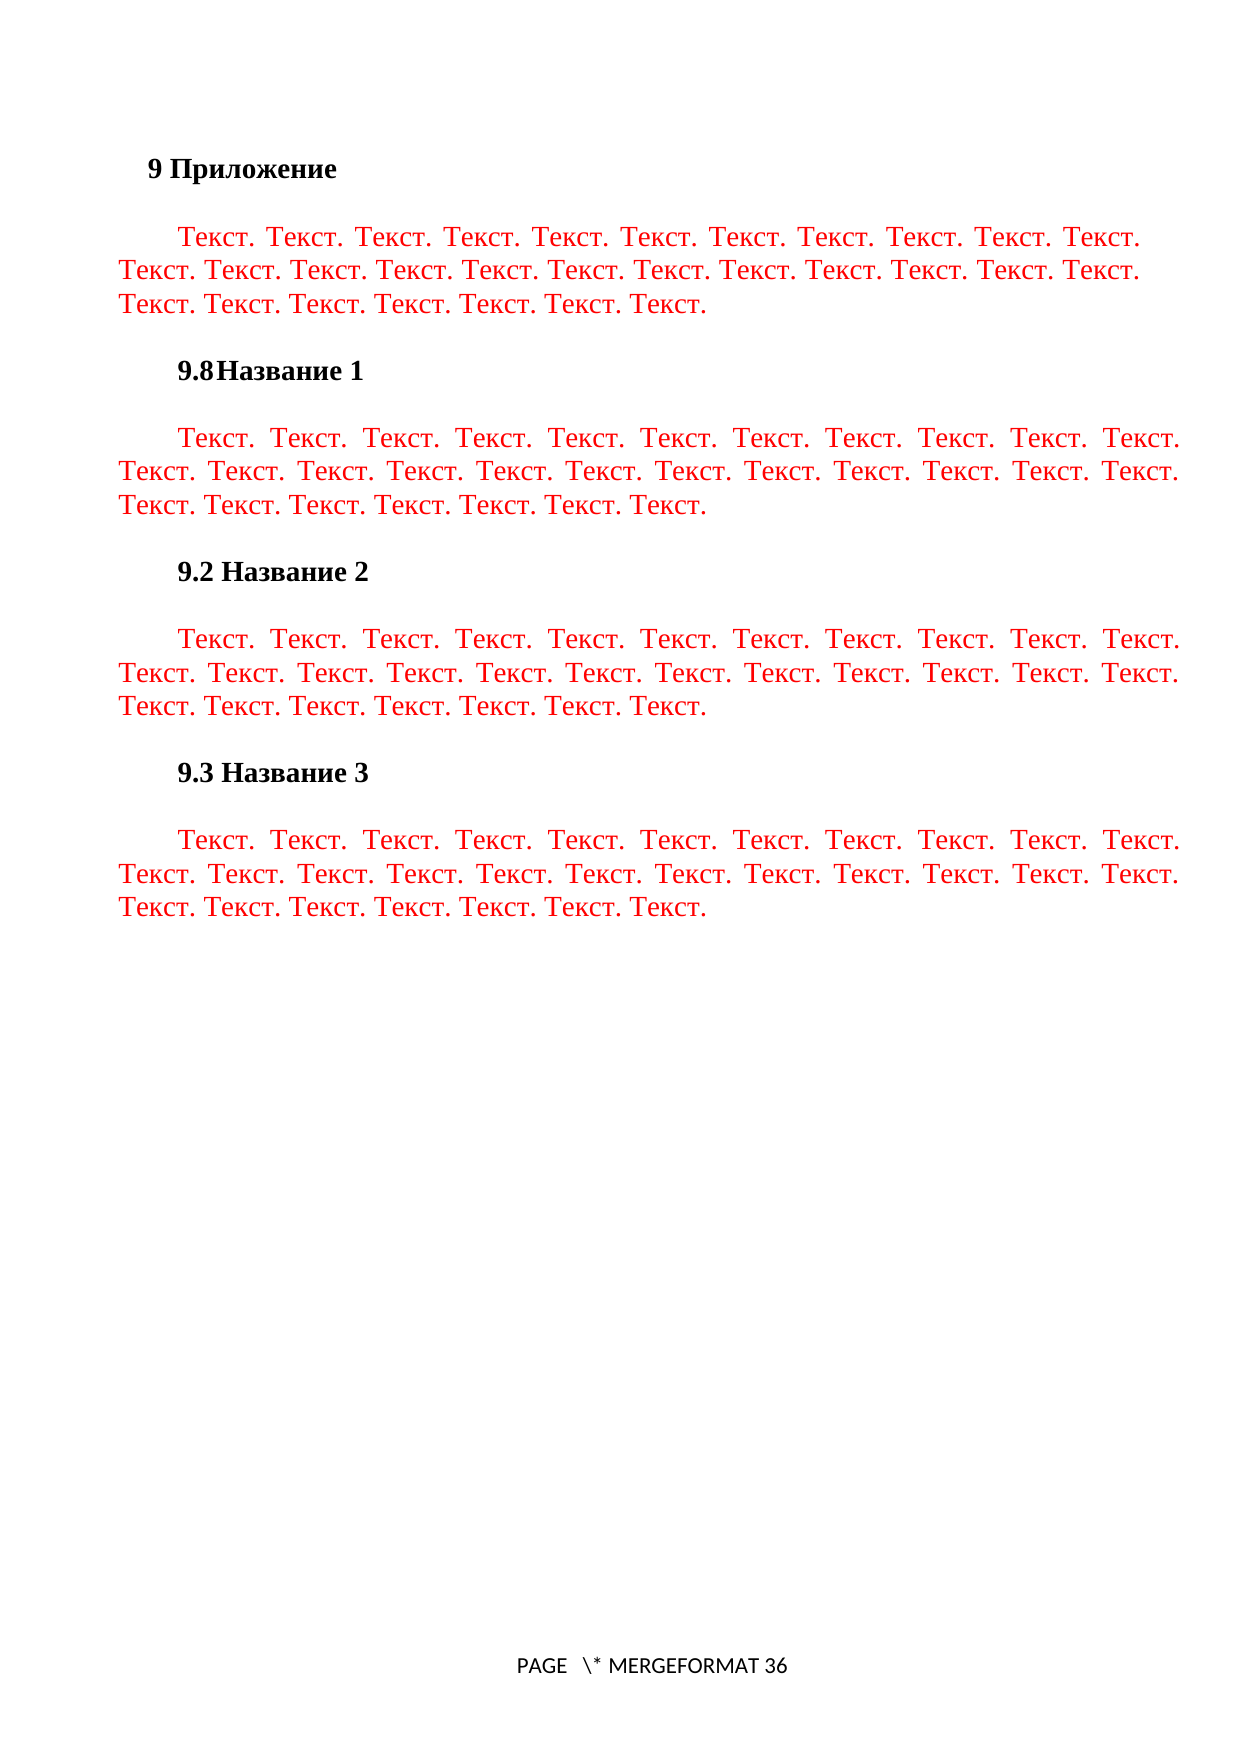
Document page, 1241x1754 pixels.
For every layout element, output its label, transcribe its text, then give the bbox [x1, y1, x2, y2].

list Текст. Текст. Текст. Текст. Текст. Текст. Текст. Текст. Текст. Текст. Текст. Текст. Текст. Текст. Текст. Текст. Текст. Текст. Текст. Текст. Текст. Текст. Текст. Текст. Текст. Текст. Текст. Текст. Текст. Текст. [118, 822, 1181, 923]
list Название 1 [177, 353, 1181, 386]
list 9.2 Название 2 [177, 554, 1181, 588]
list Текст. Текст. Текст. Текст. Текст. Текст. Текст. Текст. Текст. Текст. Текст. Текст. Текст. Текст. Текст. Текст. Текст. Текст. Текст. Текст. Текст. Текст. Текст. Текст. Текст. Текст. Текст. Текст. Текст. Текст. [118, 621, 1181, 722]
list Текст. Текст. Текст. Текст. Текст. Текст. Текст. Текст. Текст. Текст. Текст. Текст. Текст. Текст. Текст. Текст. Текст. Текст. Текст. Текст. Текст. Текст. Текст. Текст. Текст. Текст. Текст. Текст. Текст. Текст. [118, 420, 1181, 521]
text Текст. Текст. Текст. Текст. Текст. Текст. Текст. Текст. Текст. Текст. Текст. Текст. Текст. Текст. Текст. Текст. Текст. Текст. Текст. Текст. Текст. Текст. Текст. Текст. Текст. Текст. Текст. Текст. Текст. Текст. [118, 219, 1142, 319]
list 9.3 Название 3 [177, 755, 1181, 789]
text 9 Приложение [148, 152, 1181, 185]
